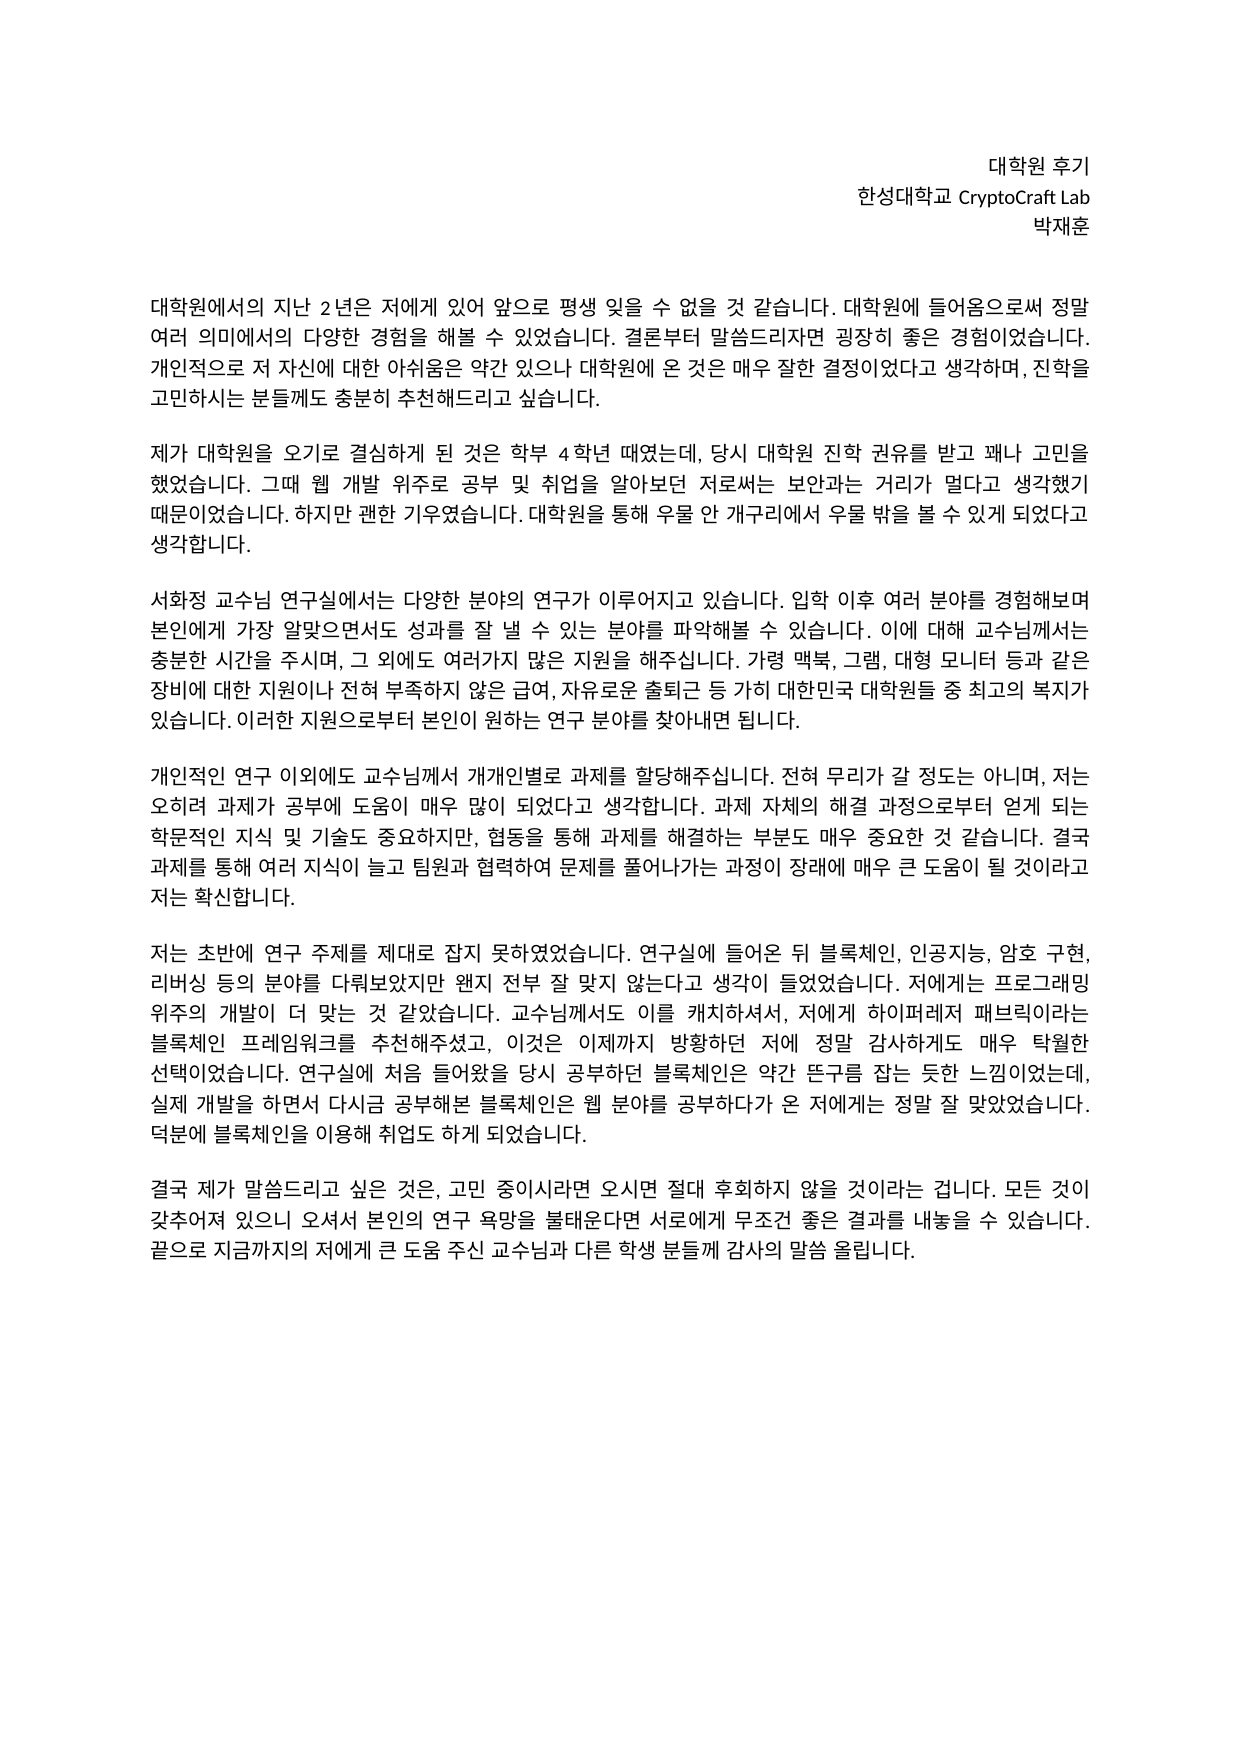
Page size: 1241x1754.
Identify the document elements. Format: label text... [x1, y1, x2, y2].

text 서화정 교수님 연구실에서는 다양한 분야의 연구가 이루어지고 있습니다. 입학 이후 여러 분야를 경험해보며 본인에게 가장 알맞으면서도 성과를 잘 낼 수 있는 분야를 파악해볼 수 있습니다. 이에 대해 교수님께서는 충분한 시간을 주시며, 그 외에도 여러가지 많은 지원을 해주십니다. 가령 맥북, 그램, 대형 모니터 등과 같은 장비에 대한 지원이나 전혀 부족하지 않은 급여, 자유로운 출퇴근 등 가히 대한민국 대학원들 중 최고의 복지가 있습니다. 이러한 지원으로부터 본인이 원하는 연구 분야를 찾아내면 됩니다. [150, 584, 1090, 735]
text 결국 제가 말씀드리고 싶은 것은, 고민 중이시라면 오시면 절대 후회하지 않을 것이라는 겁니다. 모든 것이 갖추어져 있으니 오셔서 본인의 연구 욕망을 불태운다면 서로에게 무조건 좋은 결과를 내놓을 수 있습니다. 끝으로 지금까지의 저에게 큰 도움 주신 교수님과 다른 학생 분들께 감사의 말씀 올립니다. [150, 1174, 1090, 1264]
text 개인적인 연구 이외에도 교수님께서 개개인별로 과제를 할당해주십니다. 전혀 무리가 갈 정도는 아니며, 저는 오히려 과제가 공부에 도움이 매우 많이 되었다고 생각합니다. 과제 자체의 해결 과정으로부터 얻게 되는 학문적인 지식 및 기술도 중요하지만, 협동을 통해 과제를 해결하는 부분도 매우 중요한 것 같습니다. 결국 과제를 통해 여러 지식이 늘고 팀원과 협력하여 문제를 풀어나가는 과정이 장래에 매우 큰 도움이 될 것이라고 저는 확신합니다. [150, 760, 1090, 911]
text 제가 대학원을 오기로 결심하게 된 것은 학부 4학년 때였는데, 당시 대학원 진학 권유를 받고 꽤나 고민을 했었습니다. 그때 웹 개발 위주로 공부 및 취업을 알아보던 저로써는 보안과는 거리가 멀다고 생각했기 때문이었습니다. 하지만 괜한 기우였습니다. 대학원을 통해 우물 안 개구리에서 우물 밖을 볼 수 있게 되었다고 생각합니다. [150, 438, 1090, 558]
text 대학원 후기 [150, 150, 1090, 180]
text 박재훈 [150, 210, 1090, 241]
text 한성대학교 CryptoCraft Lab [150, 180, 1090, 210]
text 대학원에서의 지난 2년은 저에게 있어 앞으로 평생 잊을 수 없을 것 같습니다. 대학원에 들어옴으로써 정말 여러 의미에서의 다양한 경험을 해볼 수 있었습니다. 결론부터 말씀드리자면 굉장히 좋은 경험이었습니다. 개인적으로 저 자신에 대한 아쉬움은 약간 있으나 대학원에 온 것은 매우 잘한 결정이었다고 생각하며, 진학을 고민하시는 분들께도 충분히 추천해드리고 싶습니다. [150, 291, 1090, 412]
text 저는 초반에 연구 주제를 제대로 잡지 못하였었습니다. 연구실에 들어온 뒤 블록체인, 인공지능, 암호 구현, 리버싱 등의 분야를 다뤄보았지만 왠지 전부 잘 맞지 않는다고 생각이 들었었습니다. 저에게는 프로그래밍 위주의 개발이 더 맞는 것 같았습니다. 교수님께서도 이를 캐치하셔서, 저에게 하이퍼레저 패브릭이라는 블록체인 프레임워크를 추천해주셨고, 이것은 이제까지 방황하던 저에 정말 감사하게도 매우 탁월한 선택이었습니다. 연구실에 처음 들어왔을 당시 공부하던 블록체인은 약간 뜬구름 잡는 듯한 느낌이었는데, 실제 개발을 하면서 다시금 공부해본 블록체인은 웹 분야를 공부하다가 온 저에게는 정말 잘 맞았었습니다. 덕분에 블록체인을 이용해 취업도 하게 되었습니다. [150, 937, 1090, 1148]
